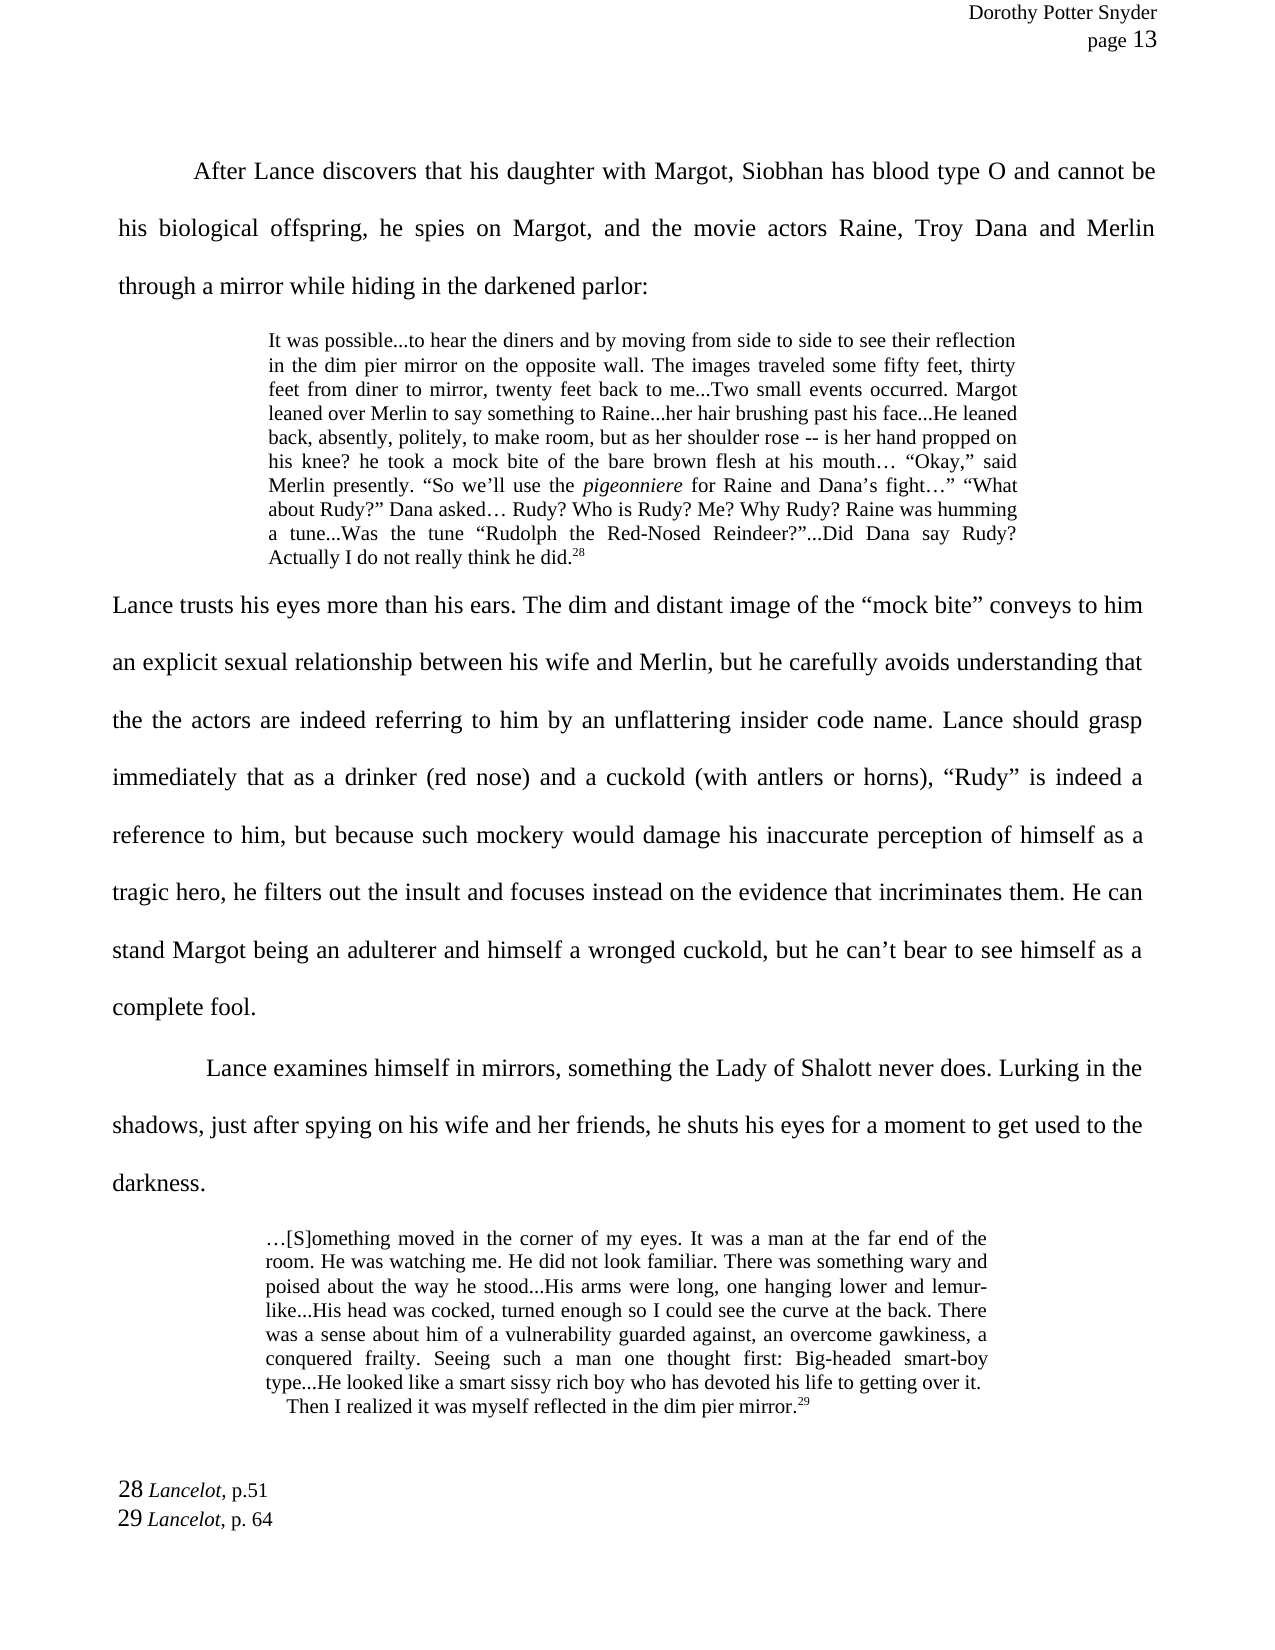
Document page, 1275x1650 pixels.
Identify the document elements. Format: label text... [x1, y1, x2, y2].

text Lance examines himself in mirrors, something the Lady of Shalott never does. Lurking in the shadows, just after spying on his wife and her friends, he shuts his eyes for a moment to get used to the darkness. [112, 1053, 1144, 1197]
text After Lance discovers that his daughter with Margot, Siobhan has blood type O and cannot be his biological offspring, he spies on Margot, and the movie actors Raine, Troy Dana and Merlin through a mirror while hiding in the darkened parlor: [118, 156, 1157, 300]
text Then I realized it was myself reflected in the dim pier mirror. [265, 1394, 989, 1418]
text It was possible...to hear the diners and by moving from side to side to see their reflection in the dim pier mirror on the opposite wall. The images traveled some fifty feet, thirty feet from diner to mirror, twenty feet back to me...Two small events occurred. Margot leaned over Merlin to say something to Raine...her hair brushing past his face...He leaned back, absently, politely, to make room, but as her shoulder rose -- is her hand propped on his knee? he took a mock bite of the bare brown flesh at his mouth… “Okay,” said Merlin presently. “So we’ll use the pigeonniere for Raine and Dana’s fight…” “What about Rudy?” Dana asked… Rudy? Who is Rudy? Me? Why Rudy? Raine was humming a tune...Was the tune “Rudolph the Red-Nosed Reindeer?”...Did Dana say Rudy? Actually I do not really think he did. [268, 328, 1018, 569]
text Lance trusts his eyes more than his ears. The dim and distant image of the “mock bite” conveys to him an explicit sexual relationship between his wife and Merlin, but he carefully avoids understanding that the the actors are indeed referring to him by an unflattering insider code name. Lance should grasp immediately that as a drinker (red nose) and a cuckold (with antlers or horns), “Rudy” is indeed a reference to him, but because such mockery would damage his inaccurate perception of himself as a tragic hero, he filters out the insult and focuses instead on the evidence that incriminates them. He can stand Margot being an adulterer and himself a wronged cuckold, but he can’t bear to see himself as a complete fool. [112, 590, 1144, 1021]
text …[S]omething moved in the corner of my eyes. It was a man at the far end of the room. He was watching me. He did not look familiar. There was something wary and poised about the way he stood...His arms were long, one hanging lower and lemur-like...His head was cocked, turned enough so I could see the curve at the back. There was a sense about him of a vulnerability guarded against, an overcome gawkiness, a conquered frailty. Seeing such a man one thought first: Big-headed smart-boy type...He looked like a smart sissy rich boy who has devoted his life to getting over it. [265, 1225, 989, 1394]
